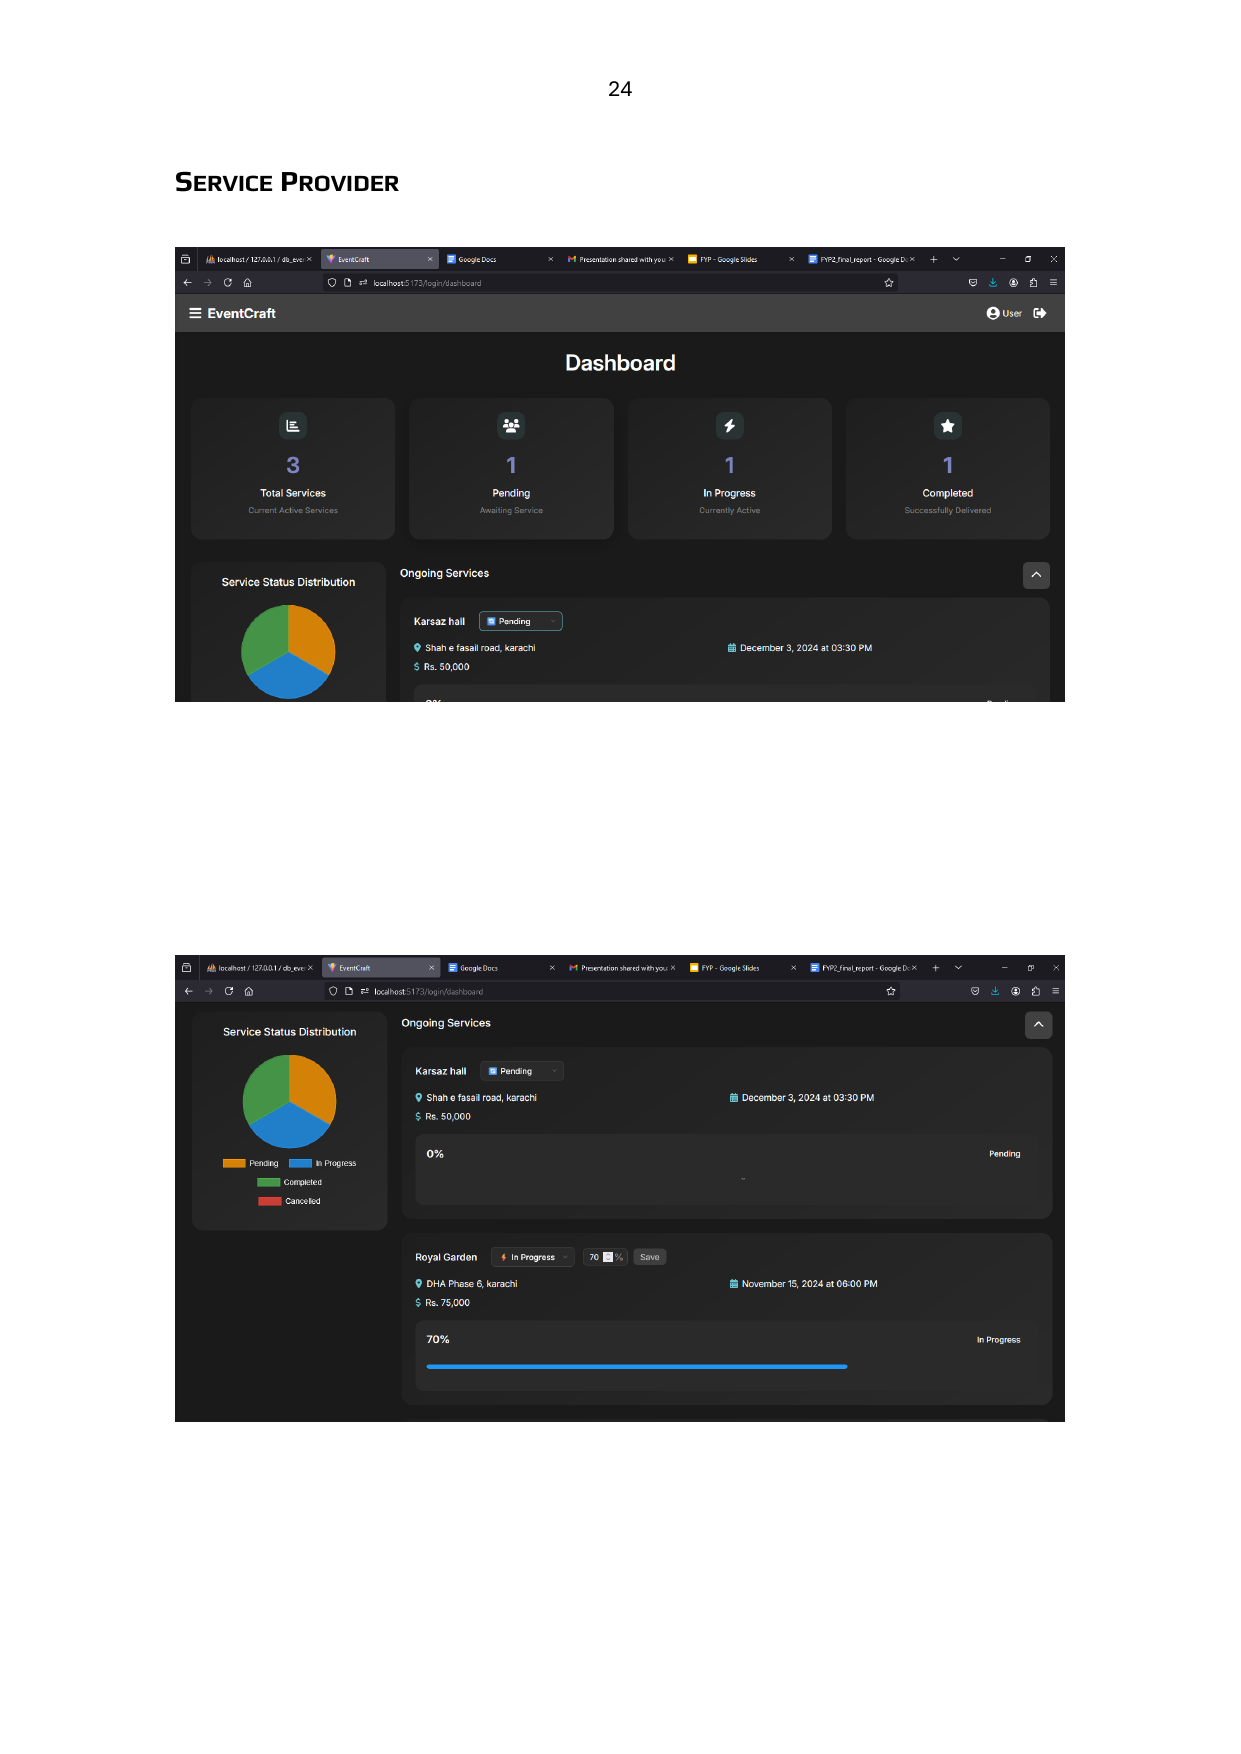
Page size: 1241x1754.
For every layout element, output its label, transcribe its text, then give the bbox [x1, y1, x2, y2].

picture [175, 955, 1065, 1422]
picture [175, 247, 1065, 702]
subtitle Service Provider [175, 164, 1065, 198]
